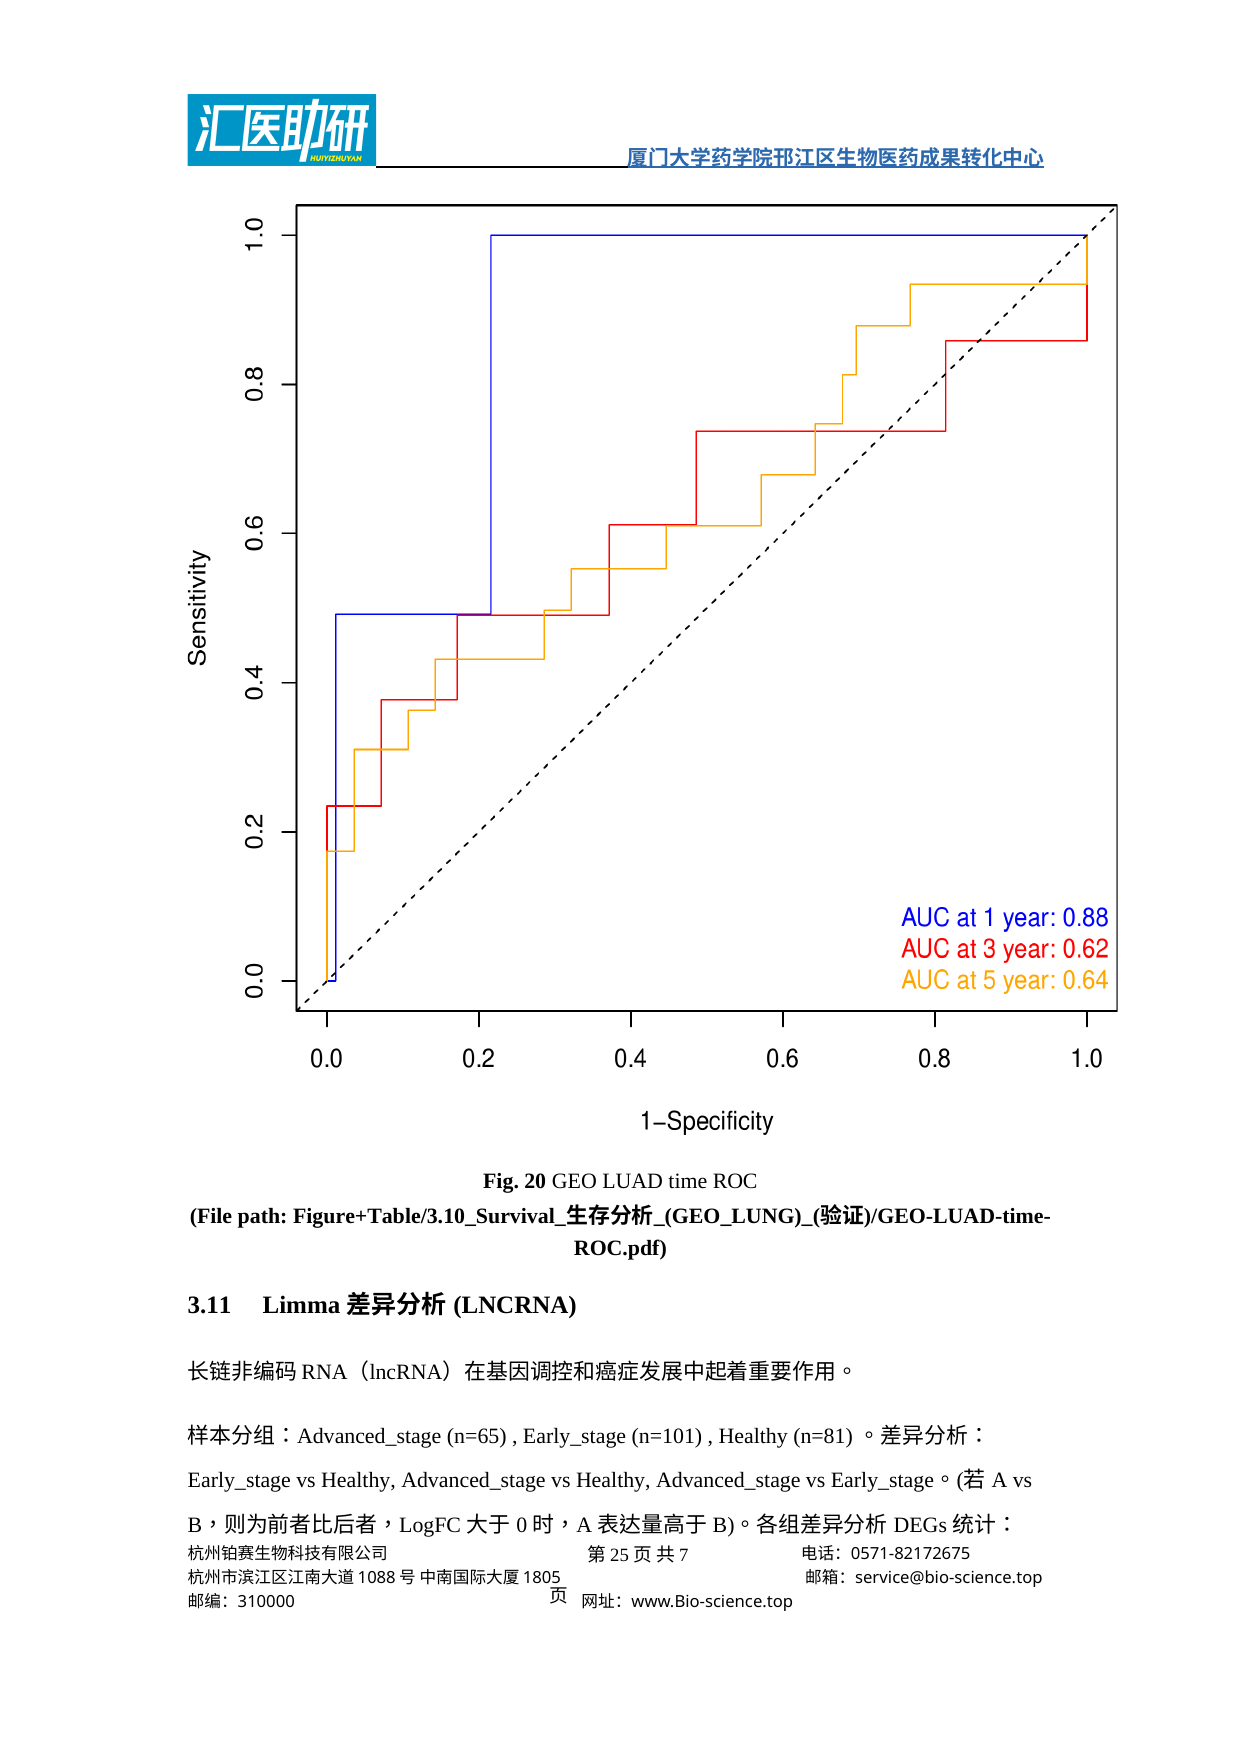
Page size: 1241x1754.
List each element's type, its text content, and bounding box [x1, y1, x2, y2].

text Fig. 20 GEO LUAD time ROC [187, 1168, 1053, 1193]
picture [210, 106, 243, 150]
picture [196, 131, 208, 150]
text (File path: Figure+Table/3.10_Survival_生存分析_(GEO_LUNG)_(验证)/GEO-LUAD-time-ROC.pdf) [187, 1201, 1053, 1261]
text 样本分组：Advanced_stage (n=65) , Early_stage (n=101) , Healthy (n=81) 。差异分析：Early_stage vs Healthy, Advanced_stage vs Healthy, Advanced_stage vs Early_stage。(若 A vs B，则为前者比后者，LogFC 大于 0 时，A 表达量高于 B)。各组差异分析 DEGs 统计： [187, 1419, 1053, 1539]
picture [282, 99, 327, 161]
subtitle 3.11 Limma 差异分析 (LNCRNA) [187, 1286, 1053, 1320]
picture [243, 106, 284, 150]
text 长链非编码RNA（lncRNA）在基因调控和癌症发展中起着重要作用。 [187, 1356, 1053, 1386]
picture [187, 204, 1118, 1135]
picture [201, 118, 208, 127]
picture [204, 106, 210, 114]
picture [327, 106, 368, 150]
